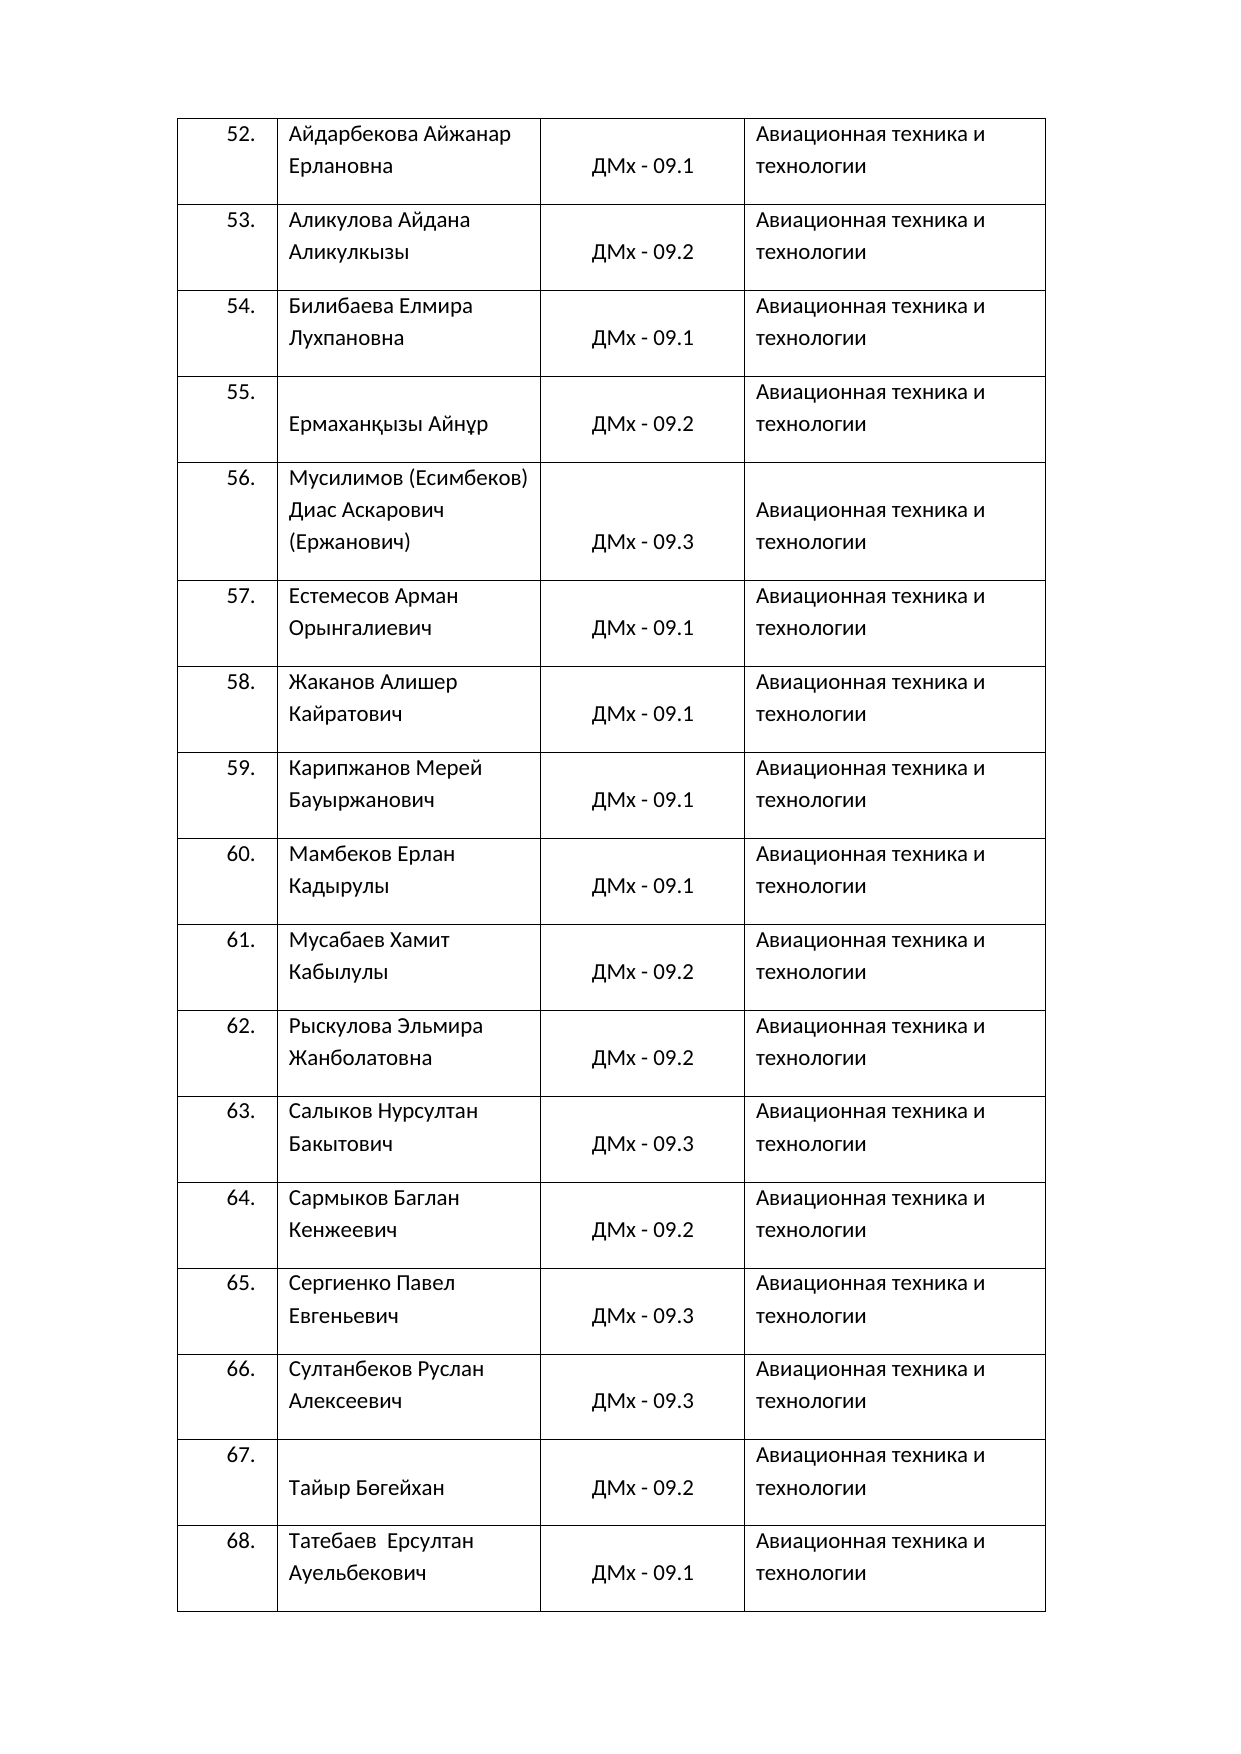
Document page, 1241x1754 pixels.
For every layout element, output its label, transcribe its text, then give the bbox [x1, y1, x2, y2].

table_cell [178, 667, 277, 752]
table_cell [178, 119, 277, 204]
table_cell ДМх - 09.2 [541, 205, 744, 290]
table_cell Авиационная техника и технологии [745, 205, 1045, 290]
table_cell ДМх - 09.2 [541, 1440, 744, 1525]
table_cell Авиационная техника и технологии [745, 291, 1045, 376]
table_cell [178, 581, 277, 666]
table_cell [178, 925, 277, 1010]
table_cell [178, 1269, 277, 1353]
table_cell Сергиенко Павел Евгеньевич [278, 1269, 540, 1353]
table_cell Авиационная техника и технологии [745, 667, 1045, 752]
table_cell [178, 291, 277, 376]
table_cell Авиационная техника и технологии [745, 1183, 1045, 1267]
table_cell Аликулова Айдана Аликулкызы [278, 205, 540, 290]
table_cell Тайыр Бөгейхан [278, 1440, 540, 1525]
table_cell Естемесов Арман Орынгалиевич [278, 581, 540, 666]
table_cell Мусабаев Хамит Кабылулы [278, 925, 540, 1010]
table_cell Авиационная техника и технологии [745, 377, 1045, 462]
table_cell Авиационная техника и технологии [745, 1097, 1045, 1182]
table_cell [178, 1097, 277, 1182]
table_cell Рыскулова Эльмира Жанболатовна [278, 1011, 540, 1096]
table_cell Султанбеков Руслан Алексеевич [278, 1355, 540, 1439]
table_cell Айдарбекова Айжанар Ерлановна [278, 119, 540, 204]
table_cell ДМх - 09.1 [541, 753, 744, 838]
table_cell [178, 205, 277, 290]
table_cell Салыков Нурсултан Бакытович [278, 1097, 540, 1182]
table_cell [178, 377, 277, 462]
table_cell ДМх - 09.1 [541, 581, 744, 666]
table_cell ДМх - 09.2 [541, 925, 744, 1010]
table_cell Авиационная техника и технологии [745, 581, 1045, 666]
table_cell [745, 1526, 1045, 1611]
table_cell Билибаева Елмира Лухпановна [278, 291, 540, 376]
table_cell Авиационная техника и технологии [745, 1269, 1045, 1353]
table_cell ДМх - 09.2 [541, 1011, 744, 1096]
table_cell ДМх - 09.2 [541, 1183, 744, 1267]
table_cell ДМх - 09.3 [541, 1097, 744, 1182]
table_cell Авиационная техника и технологии [745, 1011, 1045, 1096]
table_cell Карипжанов Мерей Бауыржанович [278, 753, 540, 838]
table_cell Авиационная техника и технологии [745, 1355, 1045, 1439]
table_cell [178, 1183, 277, 1267]
table_cell Ермаханқызы Айнұр [278, 377, 540, 462]
table_cell ДМх - 09.1 [541, 667, 744, 752]
table_cell [178, 1526, 277, 1611]
table_cell Мамбеков Ерлан Кадырулы [278, 839, 540, 924]
table_cell [178, 1355, 277, 1439]
table_cell Авиационная техника и технологии [745, 753, 1045, 838]
table_cell [178, 463, 277, 580]
table_cell ДМх - 09.1 [541, 291, 744, 376]
table_cell [178, 1011, 277, 1096]
table_cell Авиационная техника и технологии [745, 463, 1045, 580]
table_cell Мусилимов (Есимбеков) Диас Аскарович (Ержанович) [278, 463, 540, 580]
table_cell Татебаев Ерсултан Ауельбекович [278, 1526, 540, 1611]
table_cell ДМх - 09.3 [541, 1269, 744, 1353]
table_cell ДМх - 09.3 [541, 463, 744, 580]
table_cell ДМх - 09.1 [541, 119, 744, 204]
table_cell ДМх - 09.2 [541, 377, 744, 462]
table_cell Авиационная техника и технологии [745, 839, 1045, 924]
table_cell [178, 839, 277, 924]
table_cell Авиационная техника и технологии [745, 1440, 1045, 1525]
table_cell ДМх - 09.3 [541, 1355, 744, 1439]
table_cell ДМх - 09.1 [541, 839, 744, 924]
table_cell [178, 1440, 277, 1525]
table_cell Авиационная техника и технологии [745, 925, 1045, 1010]
table_cell [178, 753, 277, 838]
table_cell ДМх - 09.1 [541, 1526, 744, 1611]
table_cell Жаканов Алишер Кайратович [278, 667, 540, 752]
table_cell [745, 119, 1045, 204]
table_cell Сармыков Баглан Кенжеевич [278, 1183, 540, 1267]
